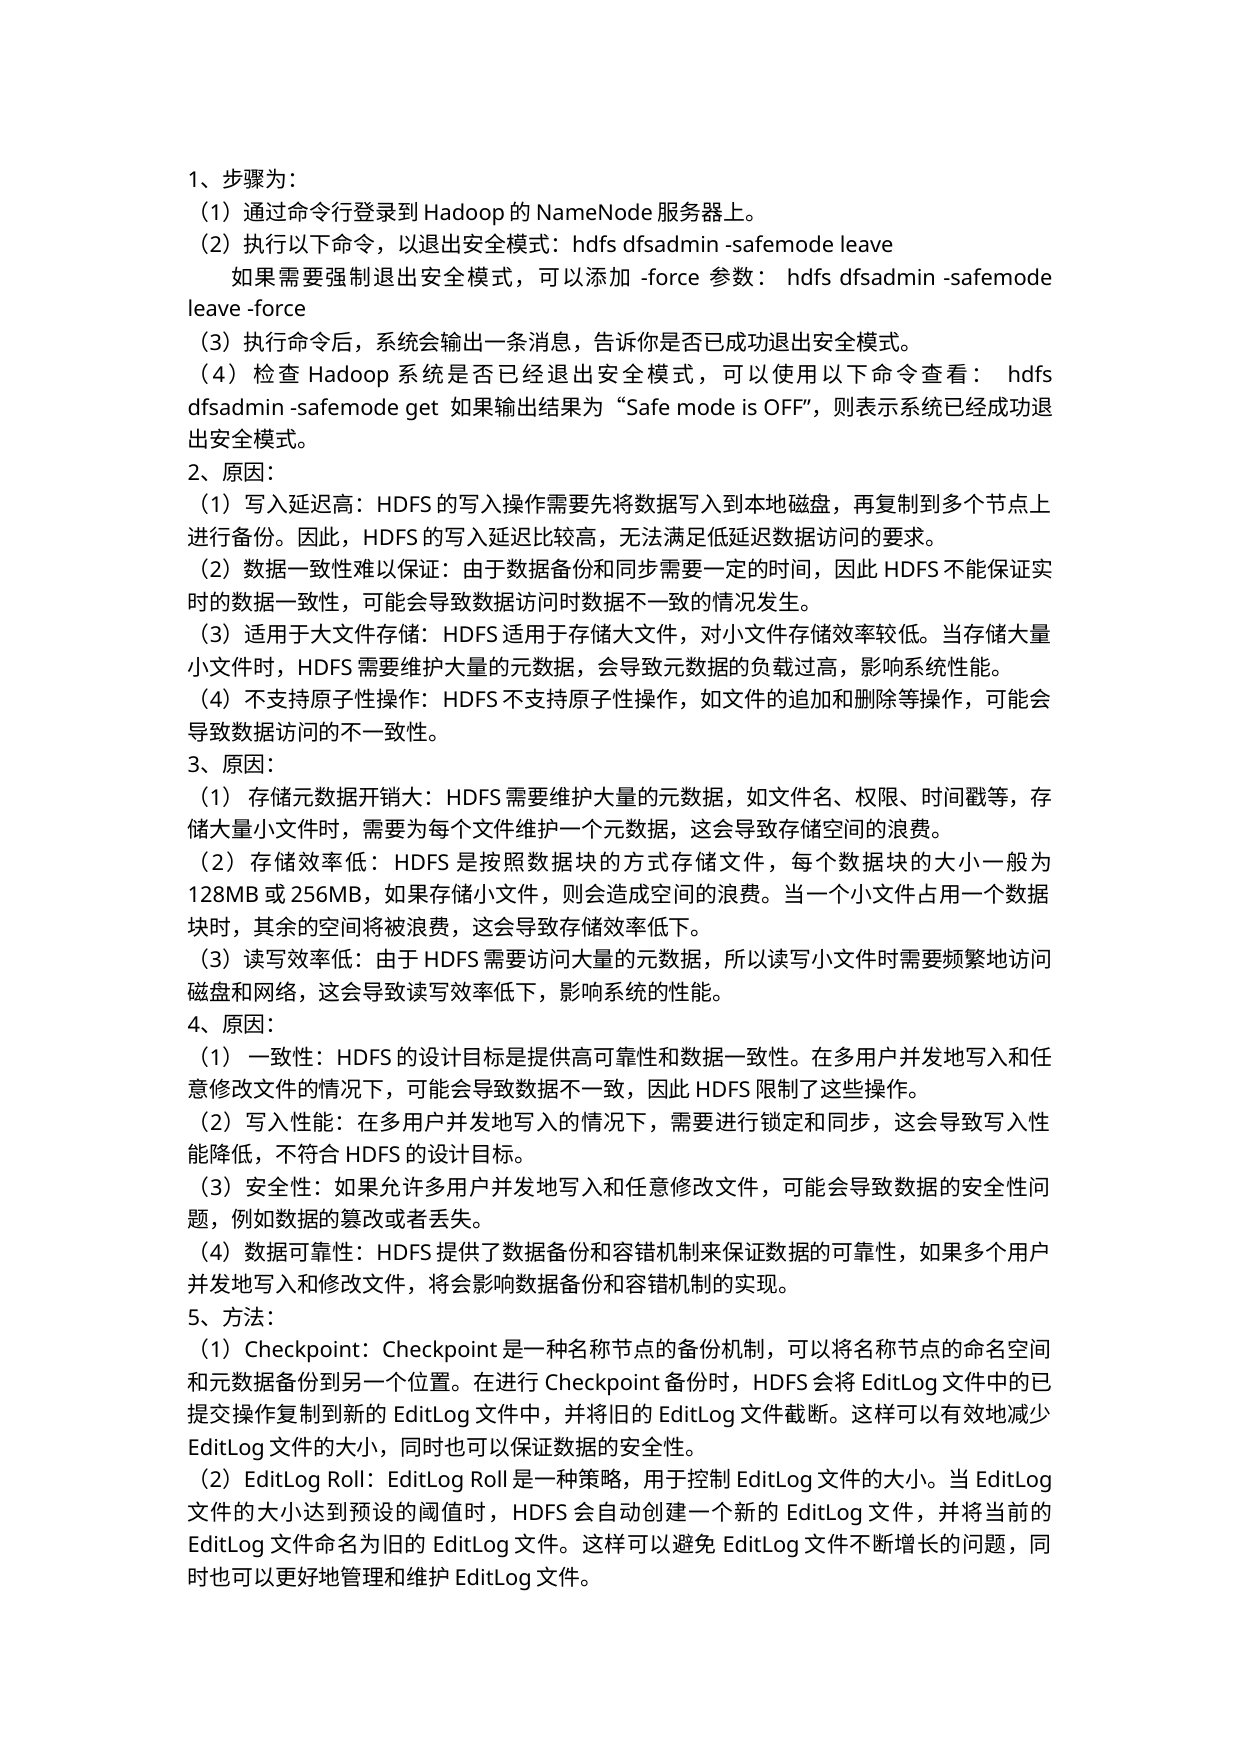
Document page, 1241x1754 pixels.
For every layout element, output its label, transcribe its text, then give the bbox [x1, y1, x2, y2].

text 2、原因： [187, 454, 1053, 487]
text 1、步骤为： [187, 162, 1053, 194]
text （3）安全性：如果允许多用户并发地写入和任意修改文件，可能会导致数据的安全性问题，例如数据的篡改或者丢失。 [187, 1169, 1053, 1234]
text 3、原因： [187, 747, 1053, 779]
text （2）执行以下命令，以退出安全模式：hdfs dfsadmin -safemode leave [187, 227, 1053, 259]
text （4）检查Hadoop系统是否已经退出安全模式，可以使用以下命令查看： hdfs dfsadmin -safemode get 如果输出结果为“Safe mode is OFF”，则表示系统已经成功退出安全模式。 [187, 357, 1053, 454]
text （1） 一致性：HDFS的设计目标是提供高可靠性和数据一致性。在多用户并发地写入和任意修改文件的情况下，可能会导致数据不一致，因此HDFS限制了这些操作。 [187, 1039, 1053, 1104]
text （2）数据一致性难以保证：由于数据备份和同步需要一定的时间，因此HDFS不能保证实时的数据一致性，可能会导致数据访问时数据不一致的情况发生。 [187, 552, 1053, 617]
text （2）存储效率低：HDFS是按照数据块的方式存储文件，每个数据块的大小一般为128MB或256MB，如果存储小文件，则会造成空间的浪费。当一个小文件占用一个数据块时，其余的空间将被浪费，这会导致存储效率低下。 [187, 844, 1053, 942]
text （1）Checkpoint：Checkpoint是一种名称节点的备份机制，可以将名称节点的命名空间和元数据备份到另一个位置。在进行Checkpoint备份时，HDFS会将EditLog文件中的已提交操作复制到新的EditLog文件中，并将旧的EditLog文件截断。这样可以有效地减少EditLog文件的大小，同时也可以保证数据的安全性。 [187, 1332, 1053, 1462]
text （3）适用于大文件存储：HDFS适用于存储大文件，对小文件存储效率较低。当存储大量小文件时，HDFS需要维护大量的元数据，会导致元数据的负载过高，影响系统性能。 [187, 617, 1053, 682]
text （4）数据可靠性：HDFS提供了数据备份和容错机制来保证数据的可靠性，如果多个用户并发地写入和修改文件，将会影响数据备份和容错机制的实现。 [187, 1234, 1053, 1299]
text （2）写入性能：在多用户并发地写入的情况下，需要进行锁定和同步，这会导致写入性能降低，不符合HDFS的设计目标。 [187, 1104, 1053, 1169]
text （1）写入延迟高：HDFS的写入操作需要先将数据写入到本地磁盘，再复制到多个节点上进行备份。因此，HDFS的写入延迟比较高，无法满足低延迟数据访问的要求。 [187, 487, 1053, 552]
text （3）执行命令后，系统会输出一条消息，告诉你是否已成功退出安全模式。 [187, 324, 1053, 357]
text 如果需要强制退出安全模式，可以添加 -force 参数： hdfs dfsadmin -safemode leave -force [187, 259, 1053, 324]
text （1）通过命令行登录到Hadoop的NameNode服务器上。 [187, 194, 1053, 227]
text （4）不支持原子性操作：HDFS不支持原子性操作，如文件的追加和删除等操作，可能会导致数据访问的不一致性。 [187, 682, 1053, 747]
text 4、原因： [187, 1007, 1053, 1039]
text （2）EditLog Roll：EditLog Roll是一种策略，用于控制EditLog文件的大小。当EditLog文件的大小达到预设的阈值时，HDFS会自动创建一个新的EditLog文件，并将当前的EditLog文件命名为旧的EditLog文件。这样可以避免EditLog文件不断增长的问题，同时也可以更好地管理和维护EditLog文件。 [187, 1462, 1053, 1592]
text （1） 存储元数据开销大：HDFS需要维护大量的元数据，如文件名、权限、时间戳等，存储大量小文件时，需要为每个文件维护一个元数据，这会导致存储空间的浪费。 [187, 779, 1053, 844]
text 5、方法： [187, 1299, 1053, 1332]
text （3）读写效率低：由于HDFS需要访问大量的元数据，所以读写小文件时需要频繁地访问磁盘和网络，这会导致读写效率低下，影响系统的性能。 [187, 942, 1053, 1007]
